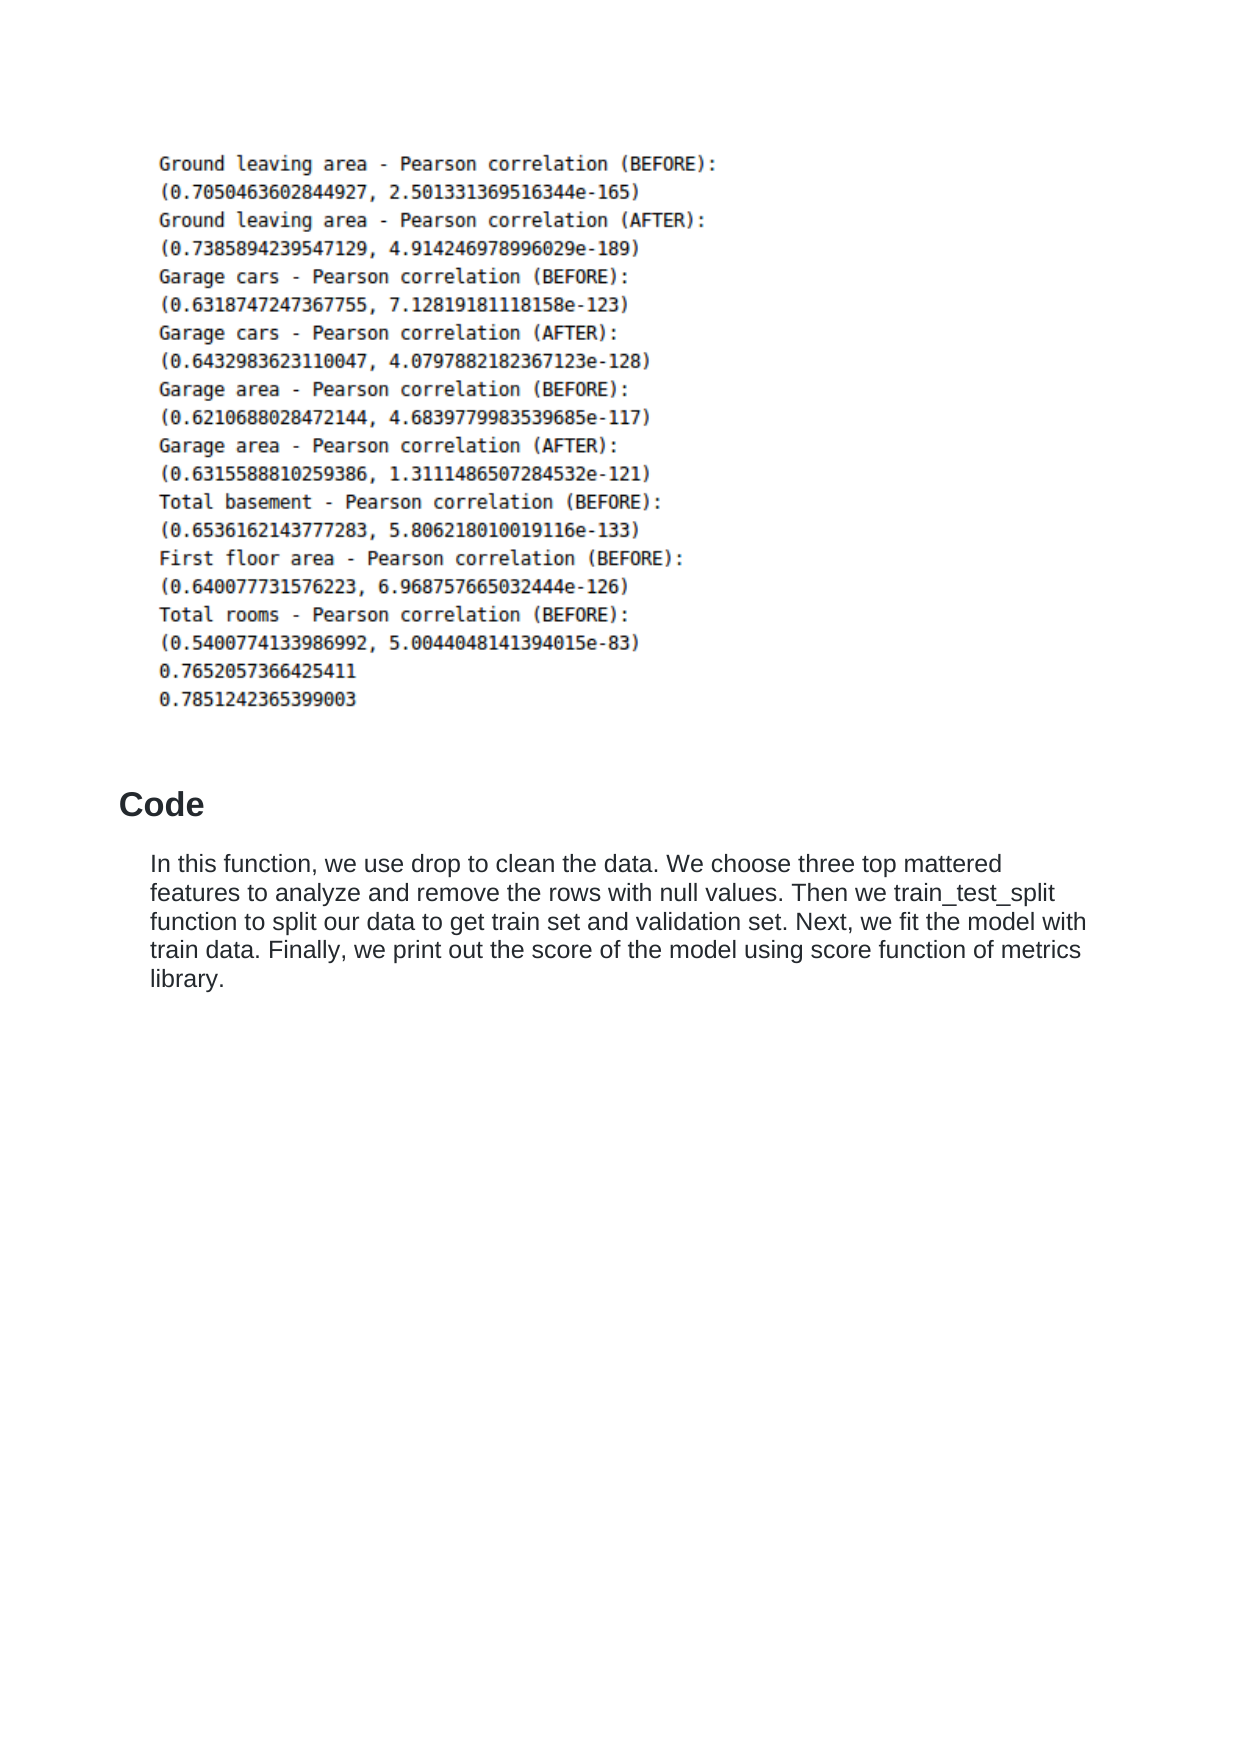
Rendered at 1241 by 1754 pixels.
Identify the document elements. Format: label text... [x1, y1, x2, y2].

picture [150, 150, 799, 747]
text In this function, we use drop to clean the data. We choose three top mattered features to analyze and remove the rows with null values. Then we train_test_split function to split our data to get train set and validation set. Next, we fit the model with train data. Finally, we print out the score of the model using score function of metrics library. [150, 849, 1090, 993]
subtitle Code [119, 784, 1090, 824]
